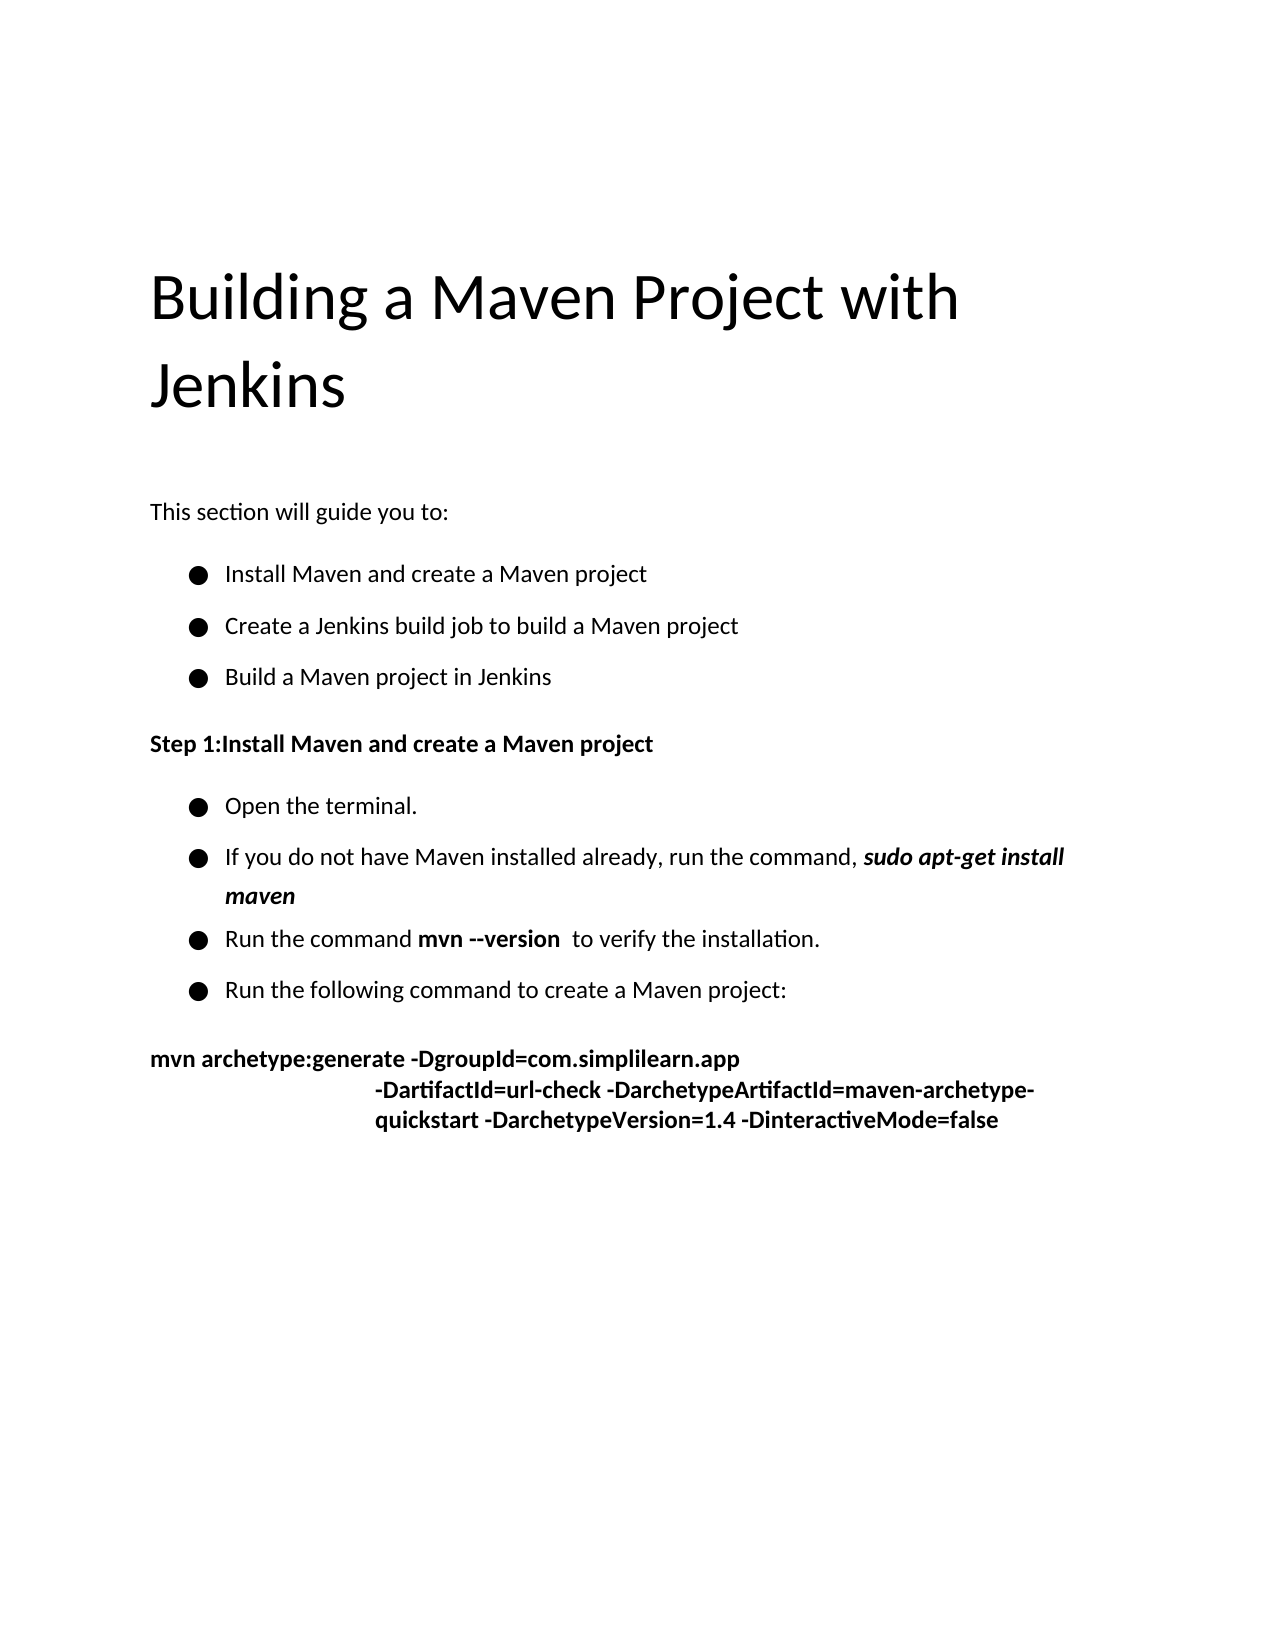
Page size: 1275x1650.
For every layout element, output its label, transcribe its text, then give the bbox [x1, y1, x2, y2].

text -DartifactId=url-check -DarchetypeArtifactId=maven-archetype-quickstart -DarchetypeVersion=1.4 -DinteractiveMode=false [375, 1074, 1125, 1135]
list Build a Maven project in Jenkins [187, 648, 1125, 700]
list If you do not have Maven installed already, run the command, sudo apt-get install maven [187, 828, 1125, 910]
text This section will guide you to: [150, 496, 1125, 527]
list Install Maven and create a Maven project [187, 546, 1125, 597]
text mvn archetype:generate -DgroupId=com.simplilearn.app [150, 1043, 1125, 1074]
list Create a Jenkins build job to build a Maven project [187, 597, 1125, 648]
list Run the following command to create a Maven project: [187, 962, 1125, 1013]
text Step 1:Install Maven and create a Maven project [150, 728, 1125, 758]
list Run the command mvn --version to verify the installation. [187, 910, 1125, 962]
list Open the terminal. [187, 777, 1125, 828]
text Building a Maven Project with Jenkins [150, 254, 1125, 424]
